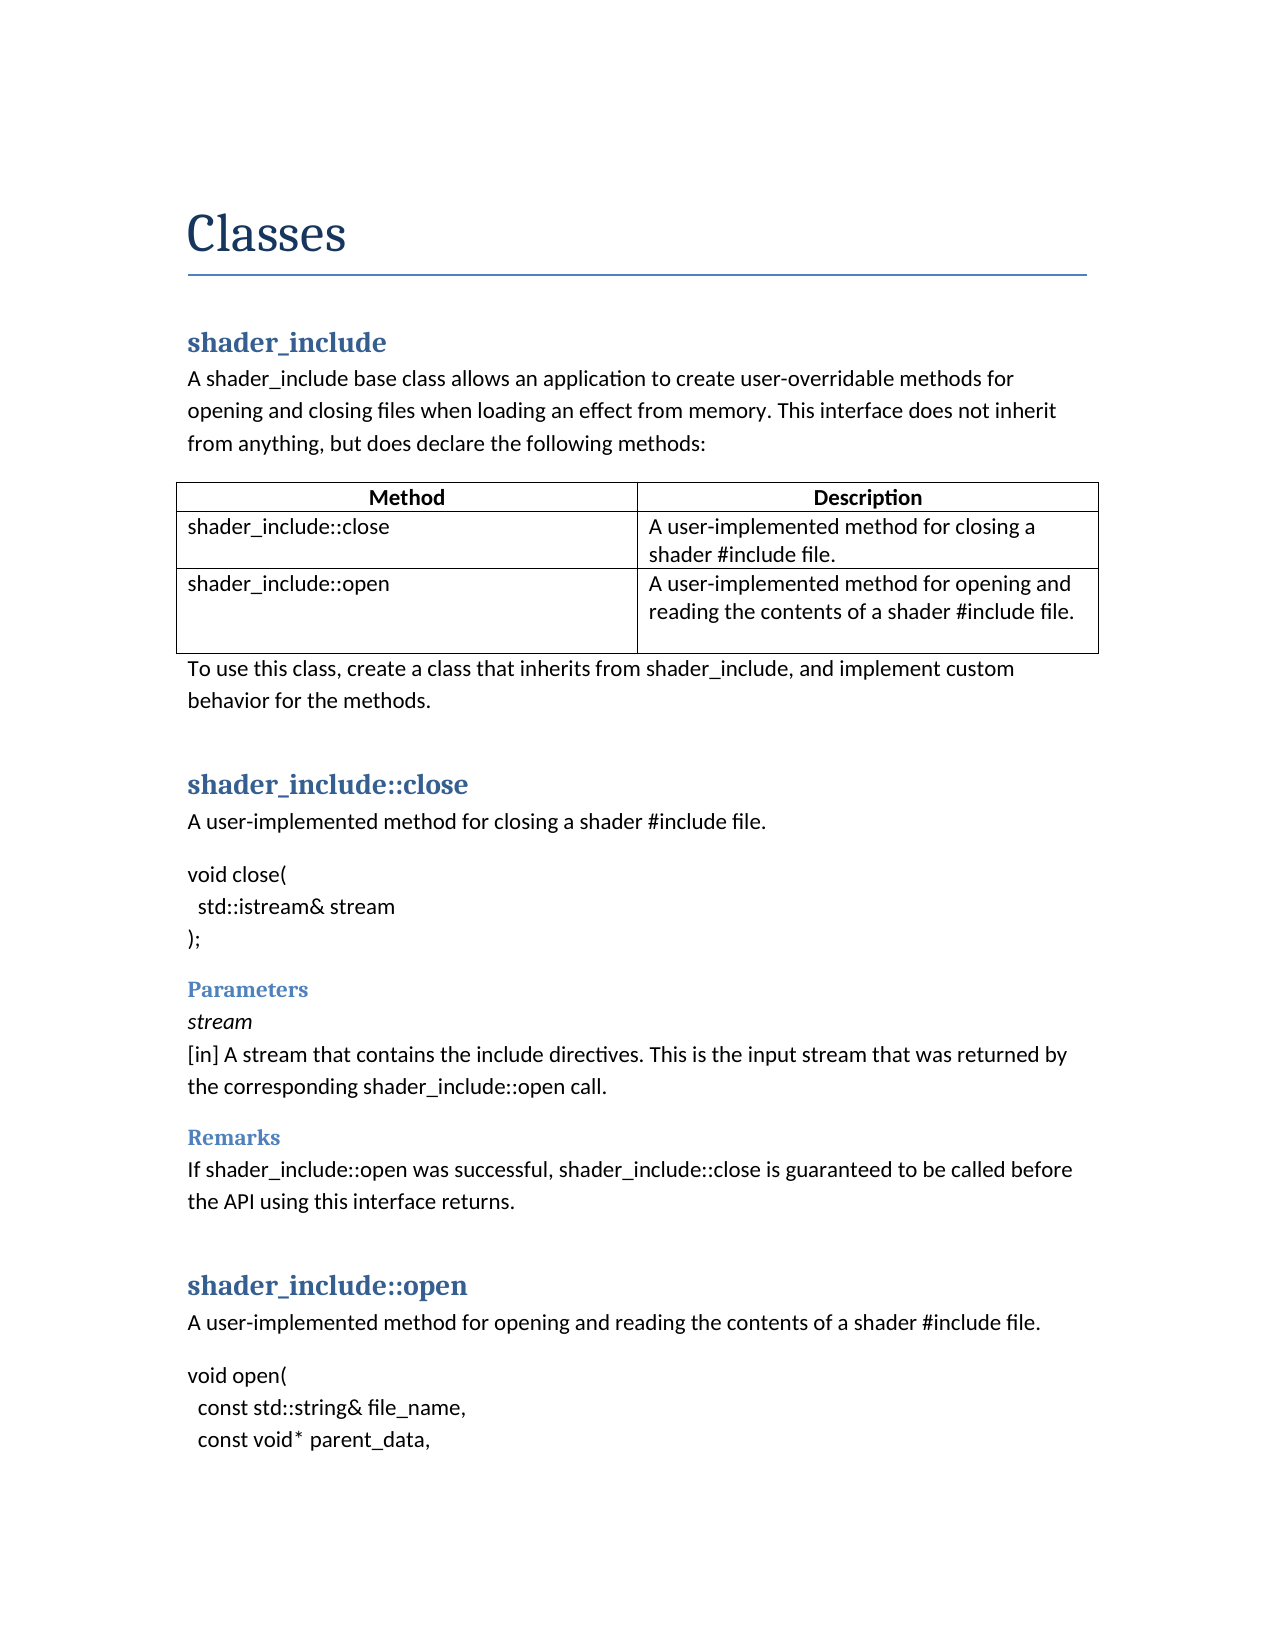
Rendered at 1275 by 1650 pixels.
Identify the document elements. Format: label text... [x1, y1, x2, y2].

table_cell shader_include::close [177, 512, 637, 568]
text A shader_include base class allows an application to create user-overridable methods for opening and closing files when loading an effect from memory. This interface does not inherit from anything, but does declare the following methods: [187, 364, 1087, 457]
subtitle Parameters [187, 977, 1087, 1004]
text stream [in] A stream that contains the include directives. This is the input stream that was returned by the corresponding shader_include::open call. [187, 1007, 1087, 1100]
text If shader_include::open was successful, shader_include::close is guaranteed to be called before the API using this interface returns. [187, 1155, 1087, 1215]
table_cell A user-implemented method for closing a shader #include file. [638, 512, 1098, 568]
subtitle shader_include::open [187, 1269, 1087, 1303]
table_header Method [177, 483, 637, 511]
table_cell shader_include::open [177, 569, 637, 653]
text A user-implemented method for closing a shader #include file. [187, 807, 1087, 835]
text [187, 1361, 1087, 1453]
text void close( std::istream& stream ); [187, 860, 1087, 952]
title Classes [187, 203, 1087, 276]
subtitle shader_include::close [187, 768, 1087, 802]
subtitle shader_include [187, 326, 1087, 359]
table_header Description [638, 483, 1098, 511]
subtitle Remarks [187, 1125, 1087, 1151]
text To use this class, create a class that inherits from shader_include, and implement custom behavior for the methods. [187, 654, 1087, 714]
text A user-implemented method for opening and reading the contents of a shader #include file. [187, 1308, 1087, 1336]
table_cell A user-implemented method for opening and reading the contents of a shader #include file. [638, 569, 1098, 653]
